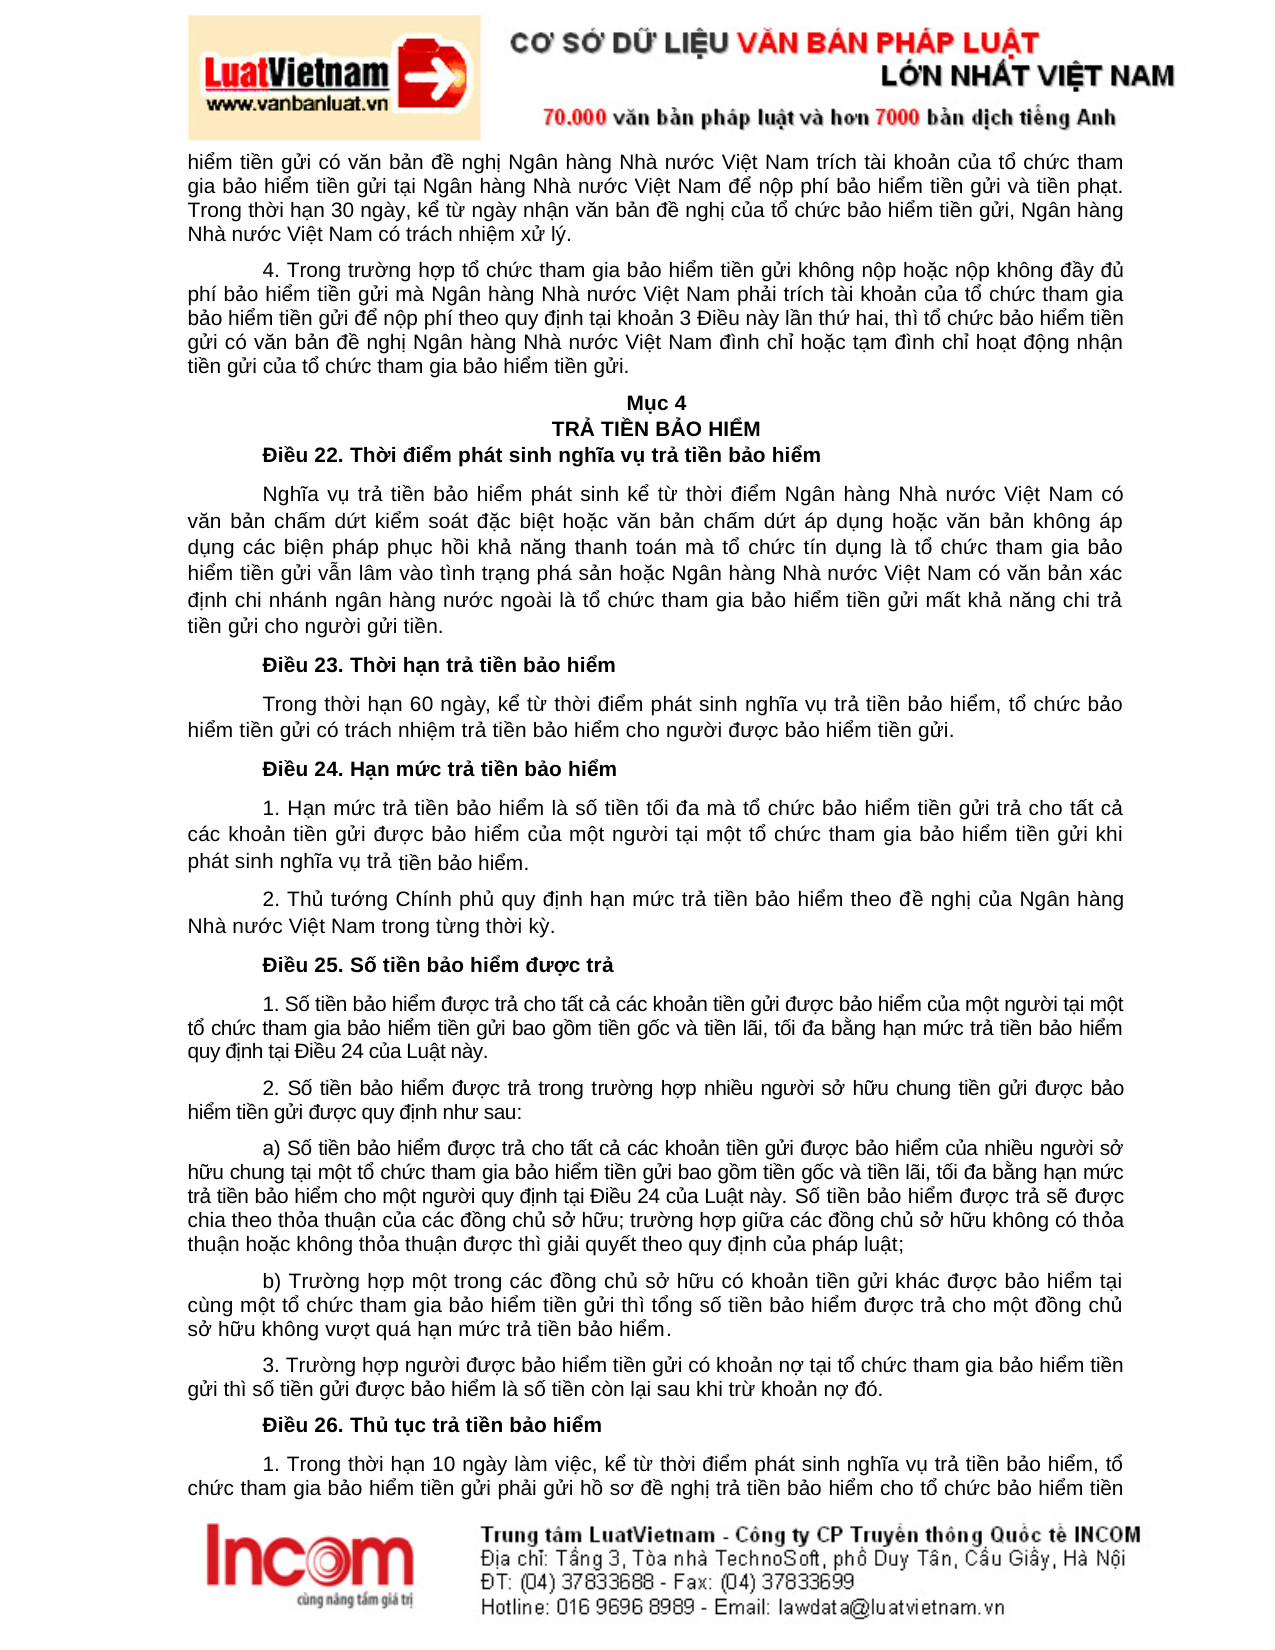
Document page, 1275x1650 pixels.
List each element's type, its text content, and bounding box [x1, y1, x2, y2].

text Điều 25. Số tiền bảo hiểm được trả [187, 952, 1125, 979]
text Điều 24. Hạn mức trả tiền bảo hiểm [187, 757, 1125, 783]
text 3. Trường hợp người được bảo hiểm tiền gửi có khoản nợ tại tổ chức tham gia bảo hiểm tiền gửi thì số tiền gửi được bảo hiểm là số tiền còn lại sau khi trừ khoản nợ đó. [187, 1353, 1125, 1401]
picture [187, 1500, 1151, 1635]
text Điều 23. Thời hạn trả tiền bảo hiểm [187, 653, 1125, 679]
text 1. Số tiền bảo hiểm được trả cho tất cả các khoản tiền gửi được bảo hiểm của một người tại một tổ chức tham gia bảo hiểm tiền gửi bao gồm tiền gốc và tiền lãi, tối đa bằng hạn mức trả tiền bảo hiểm quy định tại Điều 24 của Luật này. [187, 991, 1125, 1063]
text 1. Hạn mức trả tiền bảo hiểm là số tiền tối đa mà tổ chức bảo hiểm tiền gửi trả cho tất cả các khoản tiền gửi được bảo hiểm của một người tại một tổ chức tham gia bảo hiểm tiền gửi khi phát sinh nghĩa vụ trả tiền bảo hiểm. [187, 796, 1125, 875]
text Điều 26. Thủ tục trả tiền bảo hiểm [187, 1413, 1125, 1439]
text b) Trường hợp một trong các đồng chủ sở hữu có khoản tiền gửi khác được bảo hiểm tại cùng một tổ chức tham gia bảo hiểm tiền gửi thì tổng số tiền bảo hiểm được trả cho một đồng chủ sở hữu không vượt quá hạn mức trả tiền bảo hiểm. [187, 1268, 1125, 1340]
text Mục 4 [187, 391, 1125, 417]
picture [187, 14, 1186, 142]
text Trong thời hạn 60 ngày, kể từ thời điểm phát sinh nghĩa vụ trả tiền bảo hiểm, tổ chức bảo hiểm tiền gửi có trách nhiệm trả tiền bảo hiểm cho người được bảo hiểm tiền gửi. [187, 692, 1125, 744]
text 2. Số tiền bảo hiểm được trả trong trường hợp nhiều người sở hữu chung tiền gửi được bảo hiểm tiền gửi được quy định như sau: [187, 1076, 1125, 1124]
text Điều 22. Thời điểm phát sinh nghĩa vụ trả tiền bảo hiểm [187, 443, 1125, 470]
text a) Số tiền bảo hiểm được trả cho tất cả các khoản tiền gửi được bảo hiểm của nhiều người sở hữu chung tại một tổ chức tham gia bảo hiểm tiền gửi bao gồm tiền gốc và tiền lãi, tối đa bằng hạn mức trả tiền bảo hiểm cho một người quy định tại Điều 24 của Luật này. Số tiền bảo hiểm được trả sẽ được chia theo thỏa thuận của các đồng chủ sở hữu; trường hợp giữa các đồng chủ sở hữu không có thỏa thuận hoặc không thỏa thuận được thì giải quyết theo quy định của pháp luật; [187, 1136, 1125, 1256]
text 4. Trong trường hợp tổ chức tham gia bảo hiểm tiền gửi không nộp hoặc nộp không đầy đủ phí bảo hiểm tiền gửi mà Ngân hàng Nhà nước Việt Nam phải trích tài khoản của tổ chức tham gia bảo hiểm tiền gửi để nộp phí theo quy định tại khoản 3 Điều này lần thứ hai, thì tổ chức bảo hiểm tiền gửi có văn bản đề nghị Ngân hàng Nhà nước Việt Nam đình chỉ hoặc tạm đình chỉ hoạt động nhận tiền gửi của tổ chức tham gia bảo hiểm tiền gửi. [187, 258, 1125, 378]
text 2. Thủ tướng Chính phủ quy định hạn mức trả tiền bảo hiểm theo đề nghị của Ngân hàng Nhà nước Việt Nam trong từng thời kỳ. [187, 887, 1125, 940]
text Nghĩa vụ trả tiền bảo hiểm phát sinh kể từ thời điểm Ngân hàng Nhà nước Việt Nam có văn bản chấm dứt kiểm soát đặc biệt hoặc văn bản chấm dứt áp dụng hoặc văn bản không áp dụng các biện pháp phục hồi khả năng thanh toán mà tổ chức tín dụng là tổ chức tham gia bảo hiểm tiền gửi vẫn lâm vào tình trạng phá sản hoặc Ngân hàng Nhà nước Việt Nam có văn bản xác định chi nhánh ngân hàng nước ngoài là tổ chức tham gia bảo hiểm tiền gửi mất khả năng chi trả tiền gửi cho người gửi tiền. [187, 482, 1125, 640]
text TRẢ TIỀN BẢO HIỂM [187, 417, 1125, 443]
